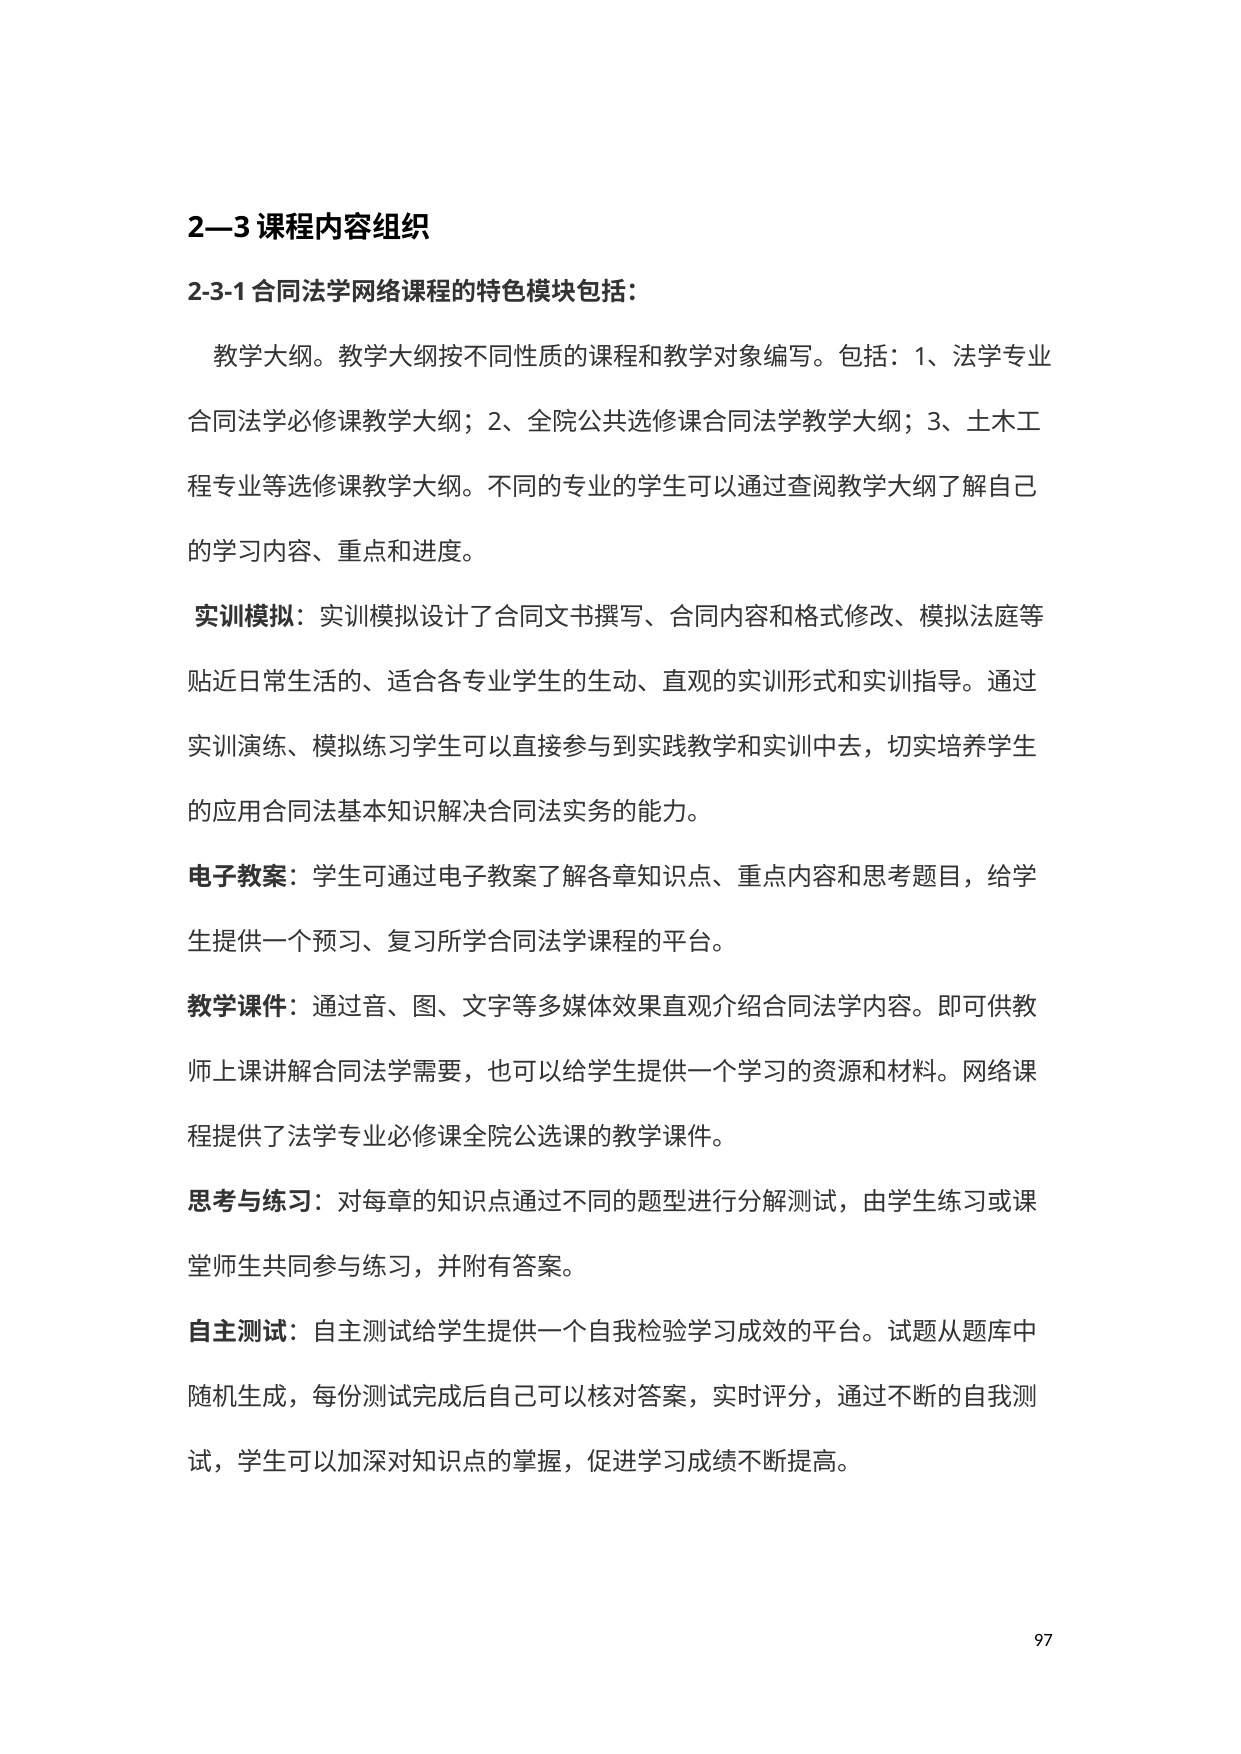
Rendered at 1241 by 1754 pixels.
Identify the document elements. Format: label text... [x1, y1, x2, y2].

text 电子教案：学生可通过电子教案了解各章知识点、重点内容和思考题目，给学生提供一个预习、复习所学合同法学课程的平台。 [187, 842, 1053, 972]
text 实训模拟：实训模拟设计了合同文书撰写、合同内容和格式修改、模拟法庭等贴近日常生活的、适合各专业学生的生动、直观的实训形式和实训指导。通过实训演练、模拟练习学生可以直接参与到实践教学和实训中去，切实培养学生的应用合同法基本知识解决合同法实务的能力。 [187, 582, 1053, 842]
text 2-3-1合同法学网络课程的特色模块包括： [187, 257, 1053, 322]
text 自主测试：自主测试给学生提供一个自我检验学习成效的平台。试题从题库中随机生成，每份测试完成后自己可以核对答案，实时评分，通过不断的自我测试，学生可以加深对知识点的掌握，促进学习成绩不断提高。 [187, 1297, 1053, 1492]
text 教学课件：通过音、图、文字等多媒体效果直观介绍合同法学内容。即可供教师上课讲解合同法学需要，也可以给学生提供一个学习的资源和材料。网络课程提供了法学专业必修课全院公选课的教学课件。 [187, 972, 1053, 1167]
text 思考与练习：对每章的知识点通过不同的题型进行分解测试，由学生练习或课堂师生共同参与练习，并附有答案。 [187, 1167, 1053, 1297]
text 教学大纲。教学大纲按不同性质的课程和教学对象编写。包括：1、法学专业合同法学必修课教学大纲；2、全院公共选修课合同法学教学大纲；3、土木工程专业等选修课教学大纲。不同的专业的学生可以通过查阅教学大纲了解自己的学习内容、重点和进度。 [187, 322, 1053, 582]
text 2—3课程内容组织 [187, 192, 1053, 257]
